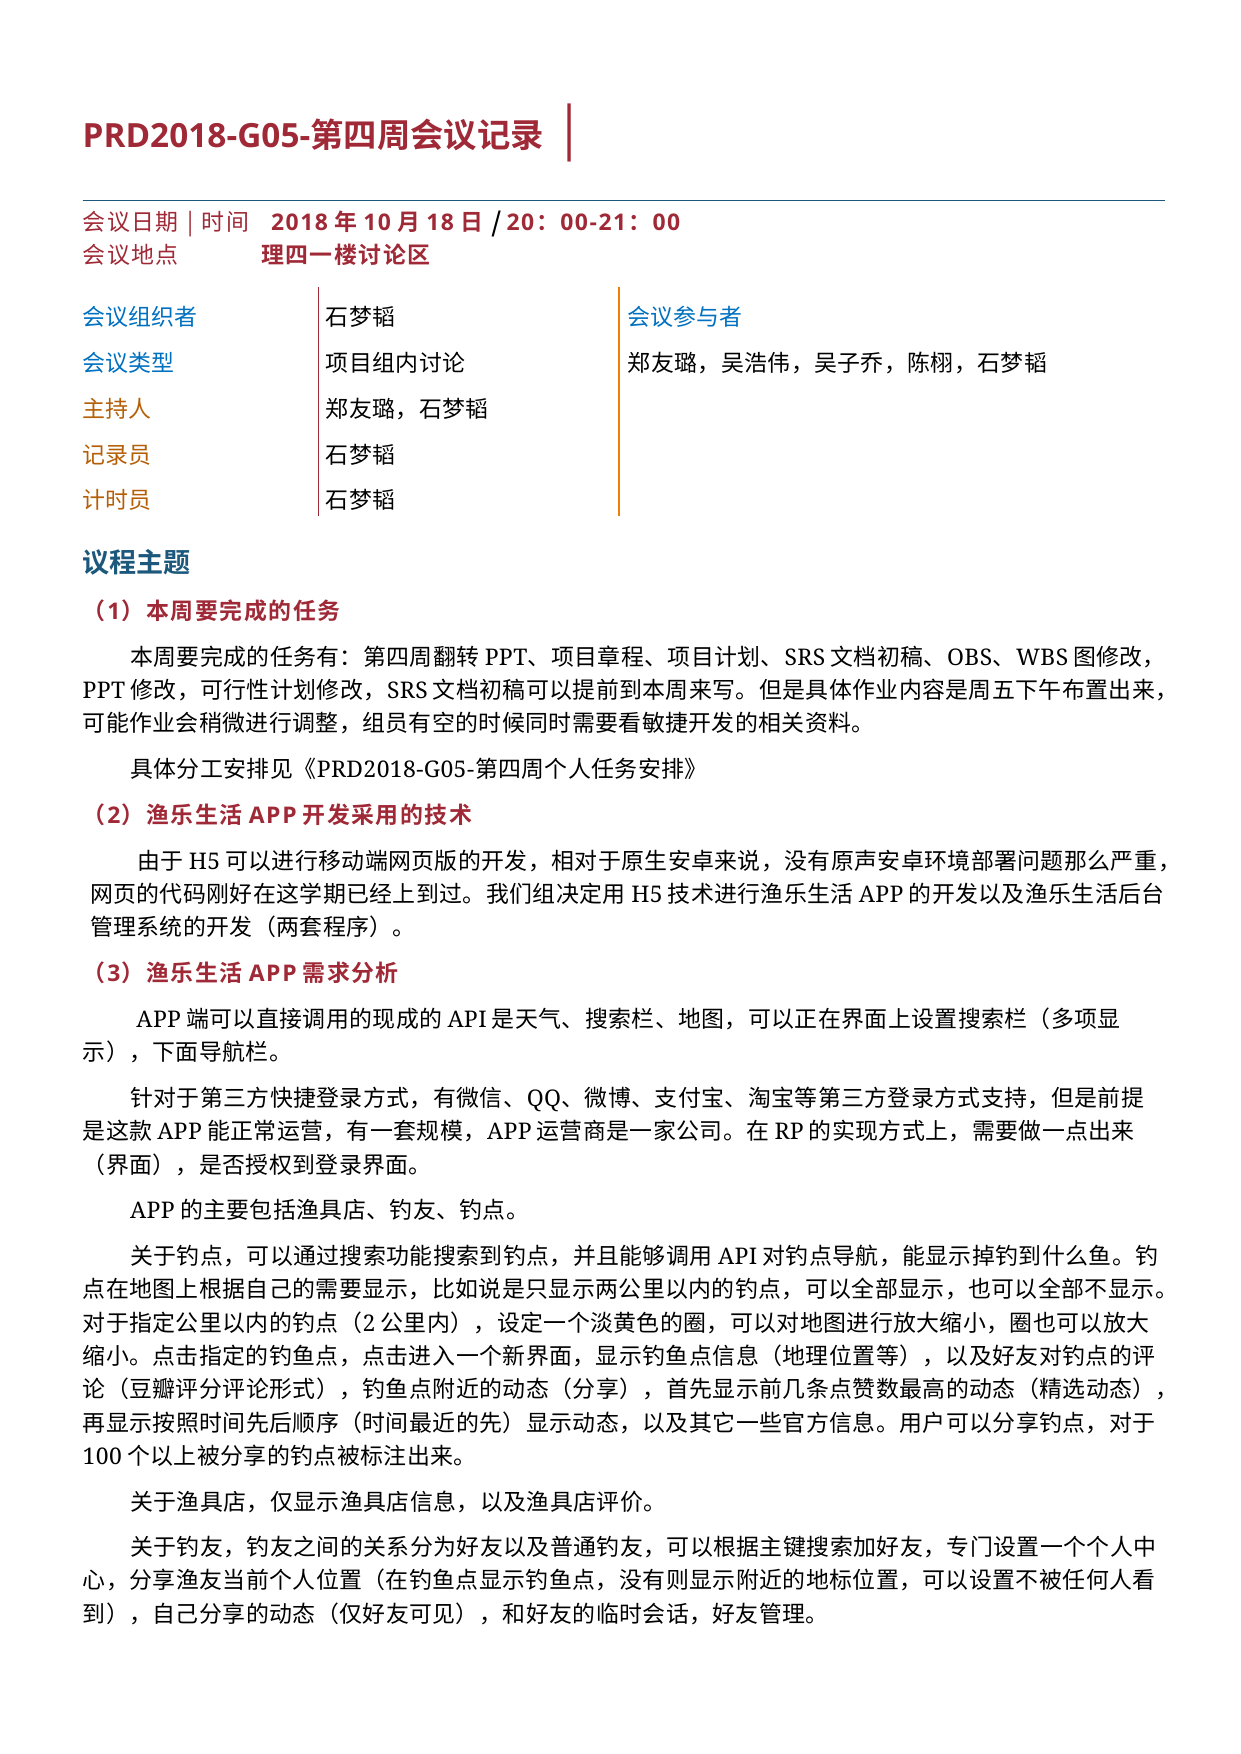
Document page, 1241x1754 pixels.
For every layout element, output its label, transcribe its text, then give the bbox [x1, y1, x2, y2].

table_header [75, 287, 318, 516]
text APP的主要包括渔具店、钓友、钓点。 [82, 1192, 1165, 1226]
text （3）渔乐生活APP需求分析 [82, 955, 1165, 988]
text APP端可以直接调用的现成的API是天气、搜索栏、地图，可以正在界面上设置搜索栏（多项显示），下面导航栏。 [82, 1001, 1165, 1067]
text 针对于第三方快捷登录方式，有微信、QQ、微博、支付宝、淘宝等第三方登录方式支持，但是前提是这款APP能正常运营，有一套规模，APP运营商是一家公司。在RP的实现方式上，需要做一点出来（界面），是否授权到登录界面。 [82, 1080, 1165, 1180]
text 本周要完成的任务有：第四周翻转PPT、项目章程、项目计划、SRS文档初稿、OBS、WBS图修改，PPT修改，可行性计划修改，SRS文档初稿可以提前到本周来写。但是具体作业内容是周五下午布置出来，可能作业会稍微进行调整，组员有空的时候同时需要看敏捷开发的相关资料。 [82, 638, 1165, 738]
text （1）本周要完成的任务 [82, 593, 1165, 626]
text 关于钓友，钓友之间的关系分为好友以及普通钓友，可以根据主键搜索加好友，专门设置一个个人中心，分享渔友当前个人位置（在钓鱼点显示钓鱼点，没有则显示附近的地标位置，可以设置不被任何人看到），自己分享的动态（仅好友可见），和好友的临时会话，好友管理。 [82, 1529, 1165, 1629]
text （2）渔乐生活APP开发采用的技术 [82, 797, 1165, 830]
text 关于渔具店，仅显示渔具店信息，以及渔具店评价。 [82, 1483, 1165, 1517]
text 具体分工安排见《PRD2018-G05-第四周个人任务安排》 [82, 751, 1165, 784]
title PRD2018-G05-第四周会议记录 [82, 87, 1165, 163]
subtitle 2018年10月18日 | 20：00-21：00 [82, 201, 1165, 237]
table_header [319, 287, 618, 516]
table_header 会议参与者 郑友璐，吴浩伟，吴子乔，陈栩，石梦韬 [620, 287, 1165, 516]
text 关于钓点，可以通过搜索功能搜索到钓点，并且能够调用API对钓点导航，能显示掉钓到什么鱼。钓点在地图上根据自己的需要显示，比如说是只显示两公里以内的钓点，可以全部显示，也可以全部不显示。对于指定公里以内的钓点（2公里内），设定一个淡黄色的圈，可以对地图进行放大缩小，圈也可以放大缩小。点击指定的钓鱼点，点击进入一个新界面，显示钓鱼点信息（地理位置等），以及好友对钓点的评论（豆瓣评分评论形式），钓鱼点附近的动态（分享），首先显示前几条点赞数最高的动态（精选动态），再显示按照时间先后顺序（时间最近的先）显示动态，以及其它一些官方信息。用户可以分享钓点，对于100个以上被分享的钓点被标注出来。 [82, 1238, 1165, 1471]
text 由于H5可以进行移动端网页版的开发，相对于原生安卓来说，没有原声安卓环境部署问题那么严重，网页的代码刚好在这学期已经上到过。我们组决定用H5技术进行渔乐生活APP的开发以及渔乐生活后台管理系统的开发（两套程序）。 [90, 842, 1165, 942]
